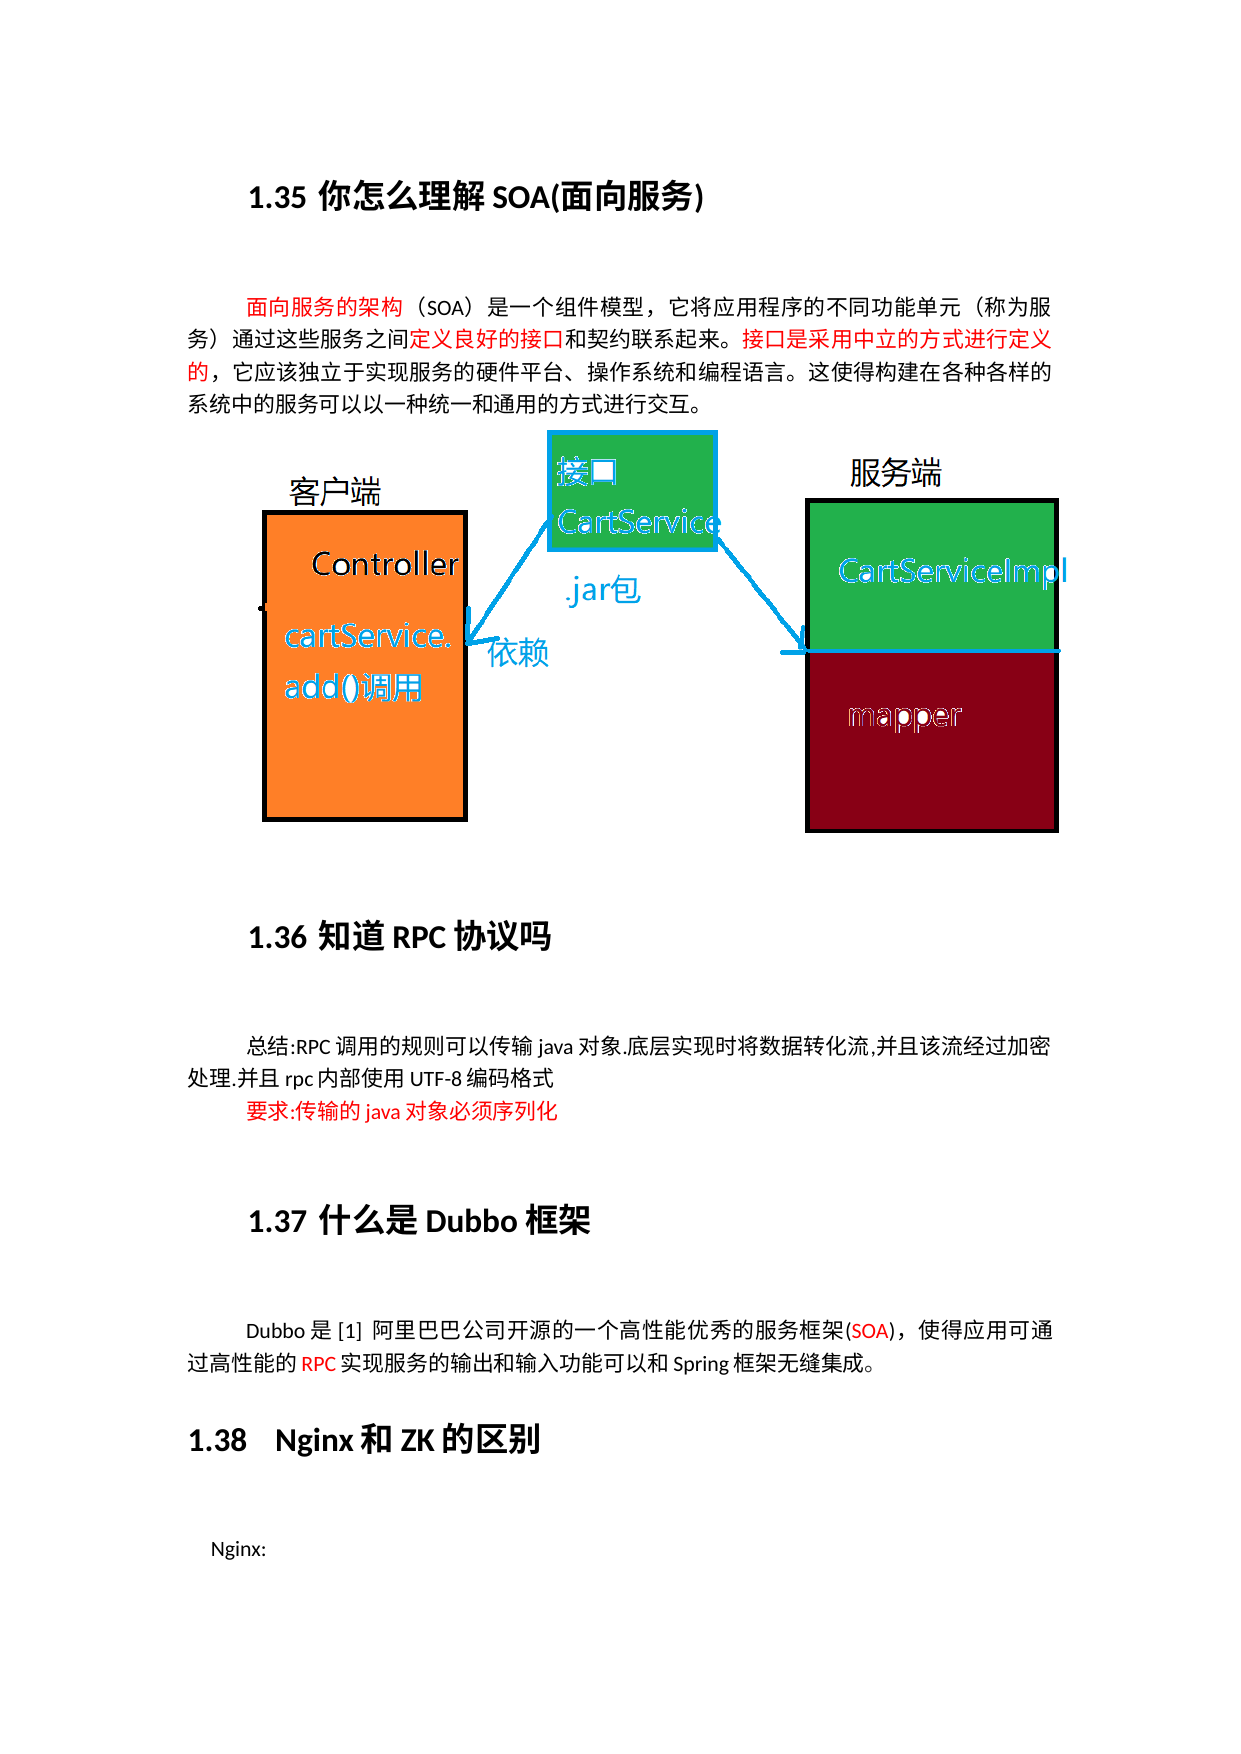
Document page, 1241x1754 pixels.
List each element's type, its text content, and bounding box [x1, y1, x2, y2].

picture [245, 419, 1071, 855]
text 要求:传输的java对象必须序列化 [187, 1093, 1053, 1126]
text 面向服务的架构（SOA）是一个组件模型，它将应用程序的不同功能单元（称为服务）通过这些服务之间定义良好的接口和契约联系起来。接口是采用中立的方式进行定义的，它应该独立于实现服务的硬件平台、操作系统和编程语言。这使得构建在各种各样的系统中的服务可以以一种统一和通用的方式进行交互。 [187, 289, 1053, 419]
text 总结:RPC调用的规则可以传输java对象.底层实现时将数据转化流,并且该流经过加密处理.并且rpc内部使用UTF-8编码格式 [187, 1028, 1053, 1093]
subtitle 知道RPC协议吗 [247, 901, 1053, 966]
subtitle 你怎么理解SOA(面向服务) [247, 162, 1053, 227]
text Dubbo是 [1] 阿里巴巴公司开源的一个高性能优秀的服务框架(SOA)，使得应用可通过高性能的RPC实现服务的输出和输入功能可以和Spring框架无缝集成。 [187, 1313, 1053, 1378]
subtitle Nginx和ZK的区别 [187, 1405, 1053, 1470]
text Nginx: [187, 1532, 1053, 1564]
subtitle 什么是Dubbo框架 [247, 1186, 1053, 1251]
